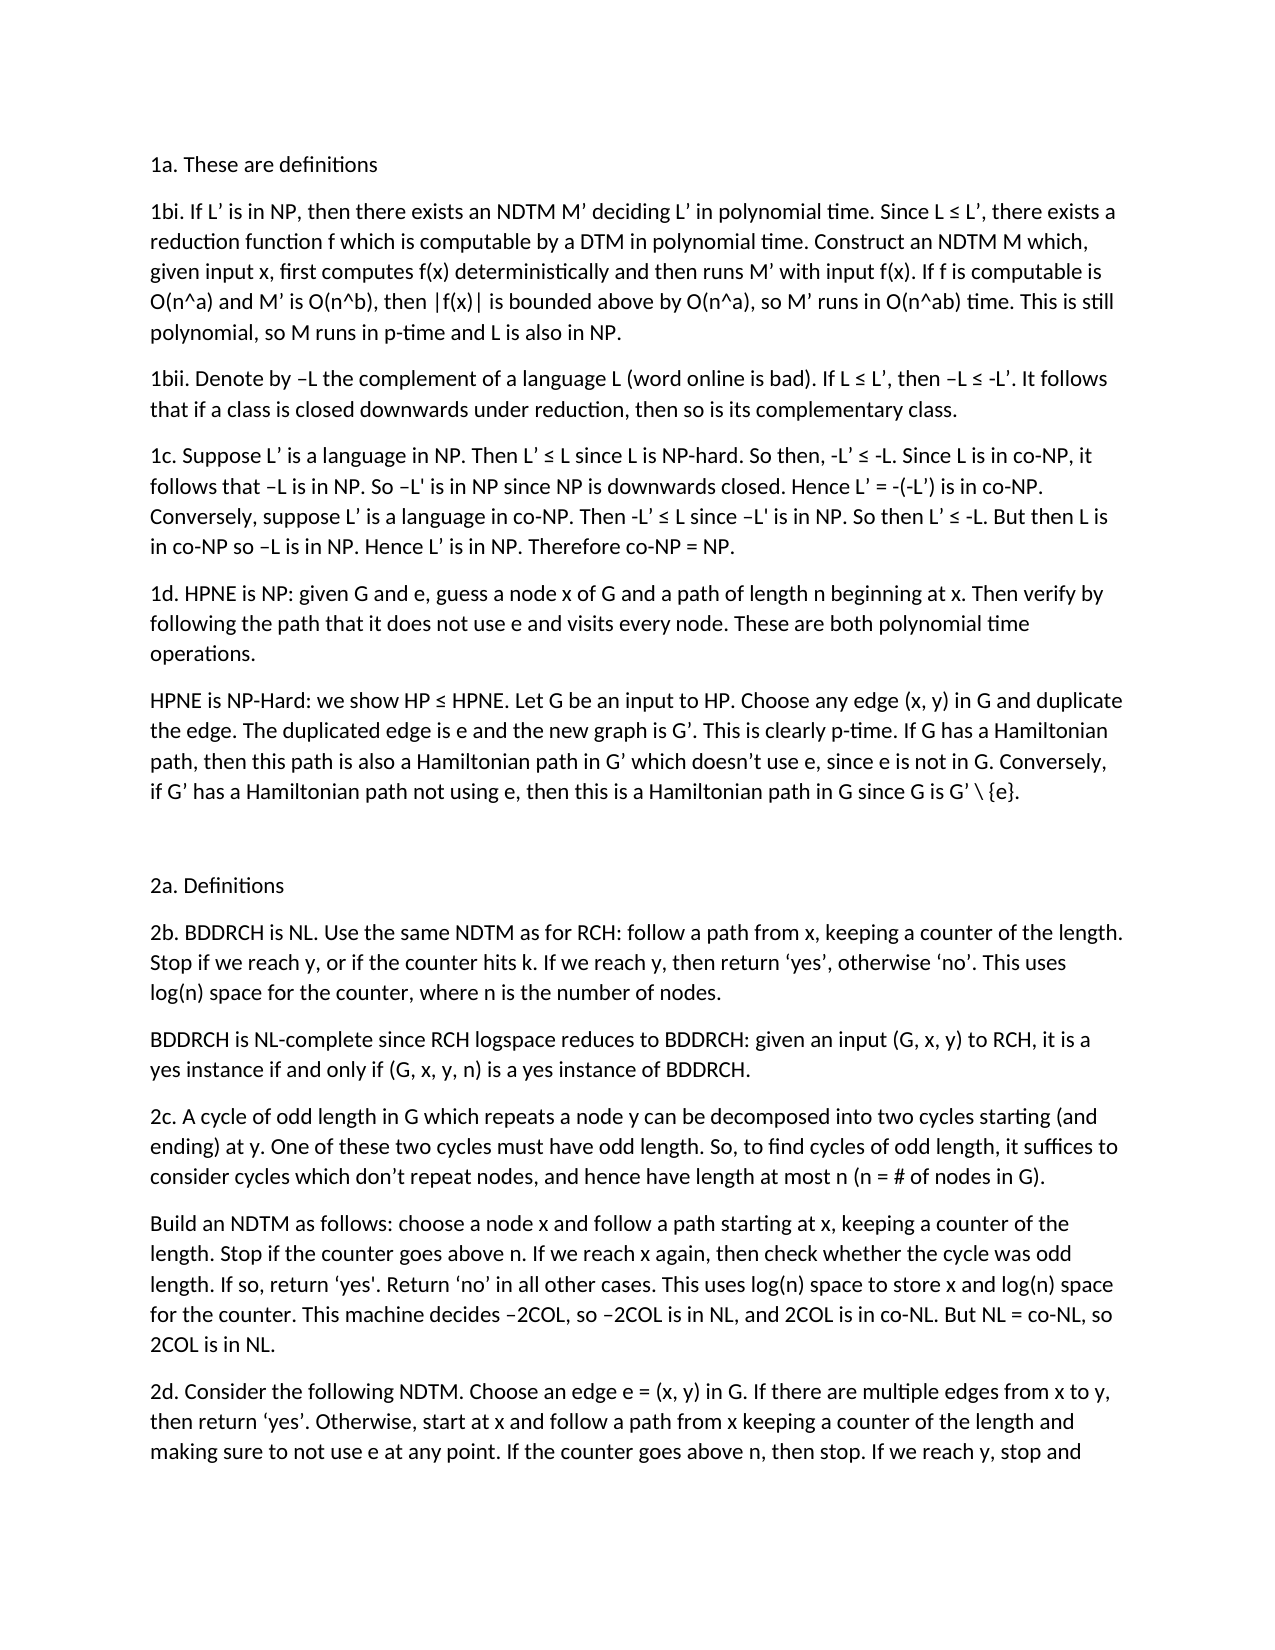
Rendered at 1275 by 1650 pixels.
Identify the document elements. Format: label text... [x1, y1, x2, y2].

text BDDRCH is NL-complete since RCH logspace reduces to BDDRCH: given an input (G, x, y) to RCH, it is a yes instance if and only if (G, x, y, n) is a yes instance of BDDRCH. [150, 1025, 1125, 1083]
text 1d. HPNE is NP: given G and e, guess a node x of G and a path of length n beginning at x. Then verify by following the path that it does not use e and visits every node. These are both polynomial time operations. [150, 579, 1125, 668]
text 2a. Definitions [150, 871, 1125, 899]
text 1bi. If L’ is in NP, then there exists an NDTM M’ deciding L’ in polynomial time. Since L ≤ L’, there exists a reduction function f which is computable by a DTM in polynomial time. Construct an NDTM M which, given input x, first computes f(x) deterministically and then runs M’ with input f(x). If f is computable is O(n^a) and M’ is O(n^b), then |f(x)| is bounded above by O(n^a), so M’ runs in O(n^ab) time. This is still polynomial, so M runs in p-time and L is also in NP. [150, 197, 1125, 346]
text 1a. These are definitions [150, 150, 1125, 178]
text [150, 1377, 1125, 1466]
text 1bii. Denote by –L the complement of a language L (word online is bad). If L ≤ L’, then –L ≤ -L’. It follows that if a class is closed downwards under reduction, then so is its complementary class. [150, 364, 1125, 423]
text 1c. Suppose L’ is a language in NP. Then L’ ≤ L since L is NP-hard. So then, -L’ ≤ -L. Since L is in co-NP, it follows that –L is in NP. So –L' is in NP since NP is downwards closed. Hence L’ = -(-L’) is in co-NP. Conversely, suppose L’ is a language in co-NP. Then -L’ ≤ L since –L' is in NP. So then L’ ≤ -L. But then L is in co-NP so –L is in NP. Hence L’ is in NP. Therefore co-NP = NP. [150, 442, 1125, 560]
text 2c. A cycle of odd length in G which repeats a node y can be decomposed into two cycles starting (and ending) at y. One of these two cycles must have odd length. So, to find cycles of odd length, it suffices to consider cycles which don’t repeat nodes, and hence have length at most n (n = # of nodes in G). [150, 1102, 1125, 1191]
text HPNE is NP-Hard: we show HP ≤ HPNE. Let G be an input to HP. Choose any edge (x, y) in G and duplicate the edge. The duplicated edge is e and the new graph is G’. This is clearly p-time. If G has a Hamiltonian path, then this path is also a Hamiltonian path in G’ which doesn’t use e, since e is not in G. Conversely, if G’ has a Hamiltonian path not using e, then this is a Hamiltonian path in G since G is G’ \ {e}. [150, 686, 1125, 805]
text Build an NDTM as follows: choose a node x and follow a path starting at x, keeping a counter of the length. Stop if the counter goes above n. If we reach x again, then check whether the cycle was odd length. If so, return ‘yes'. Return ‘no’ in all other cases. This uses log(n) space to store x and log(n) space for the counter. This machine decides –2COL, so –2COL is in NL, and 2COL is in co-NL. But NL = co-NL, so 2COL is in NL. [150, 1209, 1125, 1358]
text 2b. BDDRCH is NL. Use the same NDTM as for RCH: follow a path from x, keeping a counter of the length. Stop if we reach y, or if the counter hits k. If we reach y, then return ‘yes’, otherwise ‘no’. This uses log(n) space for the counter, where n is the number of nodes. [150, 918, 1125, 1006]
